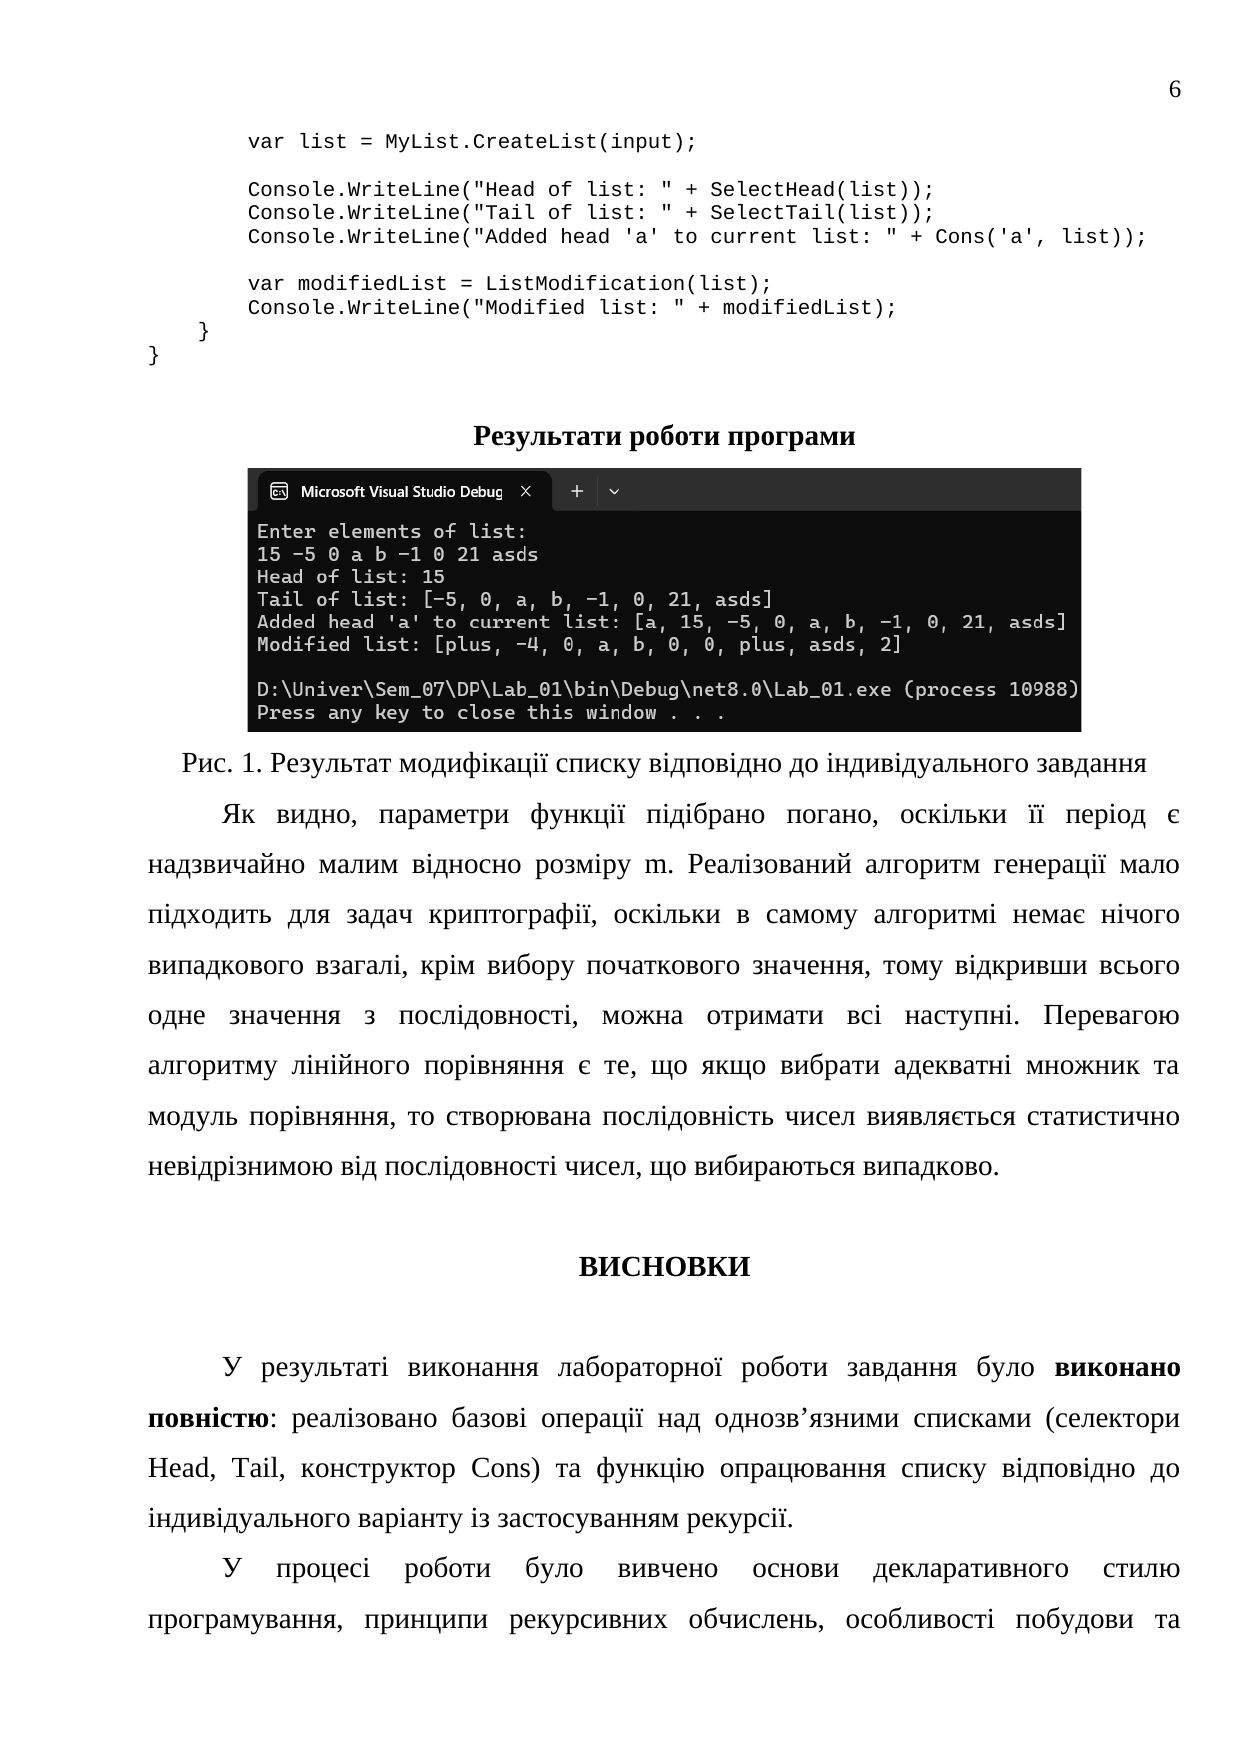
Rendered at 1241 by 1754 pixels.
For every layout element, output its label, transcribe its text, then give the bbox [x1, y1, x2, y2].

text Результати роботи програми [148, 418, 1181, 452]
text Рис. 1. Результат модифікації списку відповідно до індивідуального завдання [148, 746, 1181, 779]
text var modifiedList = ListModification(list); [148, 273, 1181, 297]
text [148, 1551, 1181, 1634]
text Як видно, параметри функції підібрано погано, оскільки її період є надзвичайно малим відносно розміру m. Реалізований алгоритм генерації мало підходить для задач криптографії, оскільки в самому алгоритмі немає нічого випадкового взагалі, крім вибору початкового значення, тому відкривши всього одне значення з послідовності, можна отримати всі наступні. Перевагою алгоритму лінійного порівняння є те, що якщо вибрати адекватні множник та модуль порівняння, то створювана послідовність чисел виявляється статистично невідрізнимою від послідовності чисел, що вибираються випадково. [148, 796, 1181, 1182]
text Console.WriteLine("Modified list: " + modifiedList); [148, 297, 1181, 321]
text Console.WriteLine("Tail of list: " + SelectTail(list)); [148, 202, 1181, 226]
text var list = MyList.CreateList(input); [148, 131, 1181, 155]
text Console.WriteLine("Head of list: " + SelectHead(list)); [148, 179, 1181, 202]
text Console.WriteLine("Added head 'a' to current list: " + Cons('a', list)); [148, 226, 1181, 249]
text У результаті виконання лабораторної роботи завдання було виконано повністю: реалізовано базові операції над однозв’язними списками (селектори Head, Tail, конструктор Cons) та функцію опрацювання списку відповідно до індивідуального варіанту із застосуванням рекурсії. [148, 1349, 1181, 1534]
picture [247, 468, 1082, 732]
text } [148, 344, 1181, 368]
text ВИСНОВКИ [148, 1249, 1181, 1282]
text } [148, 321, 1181, 344]
